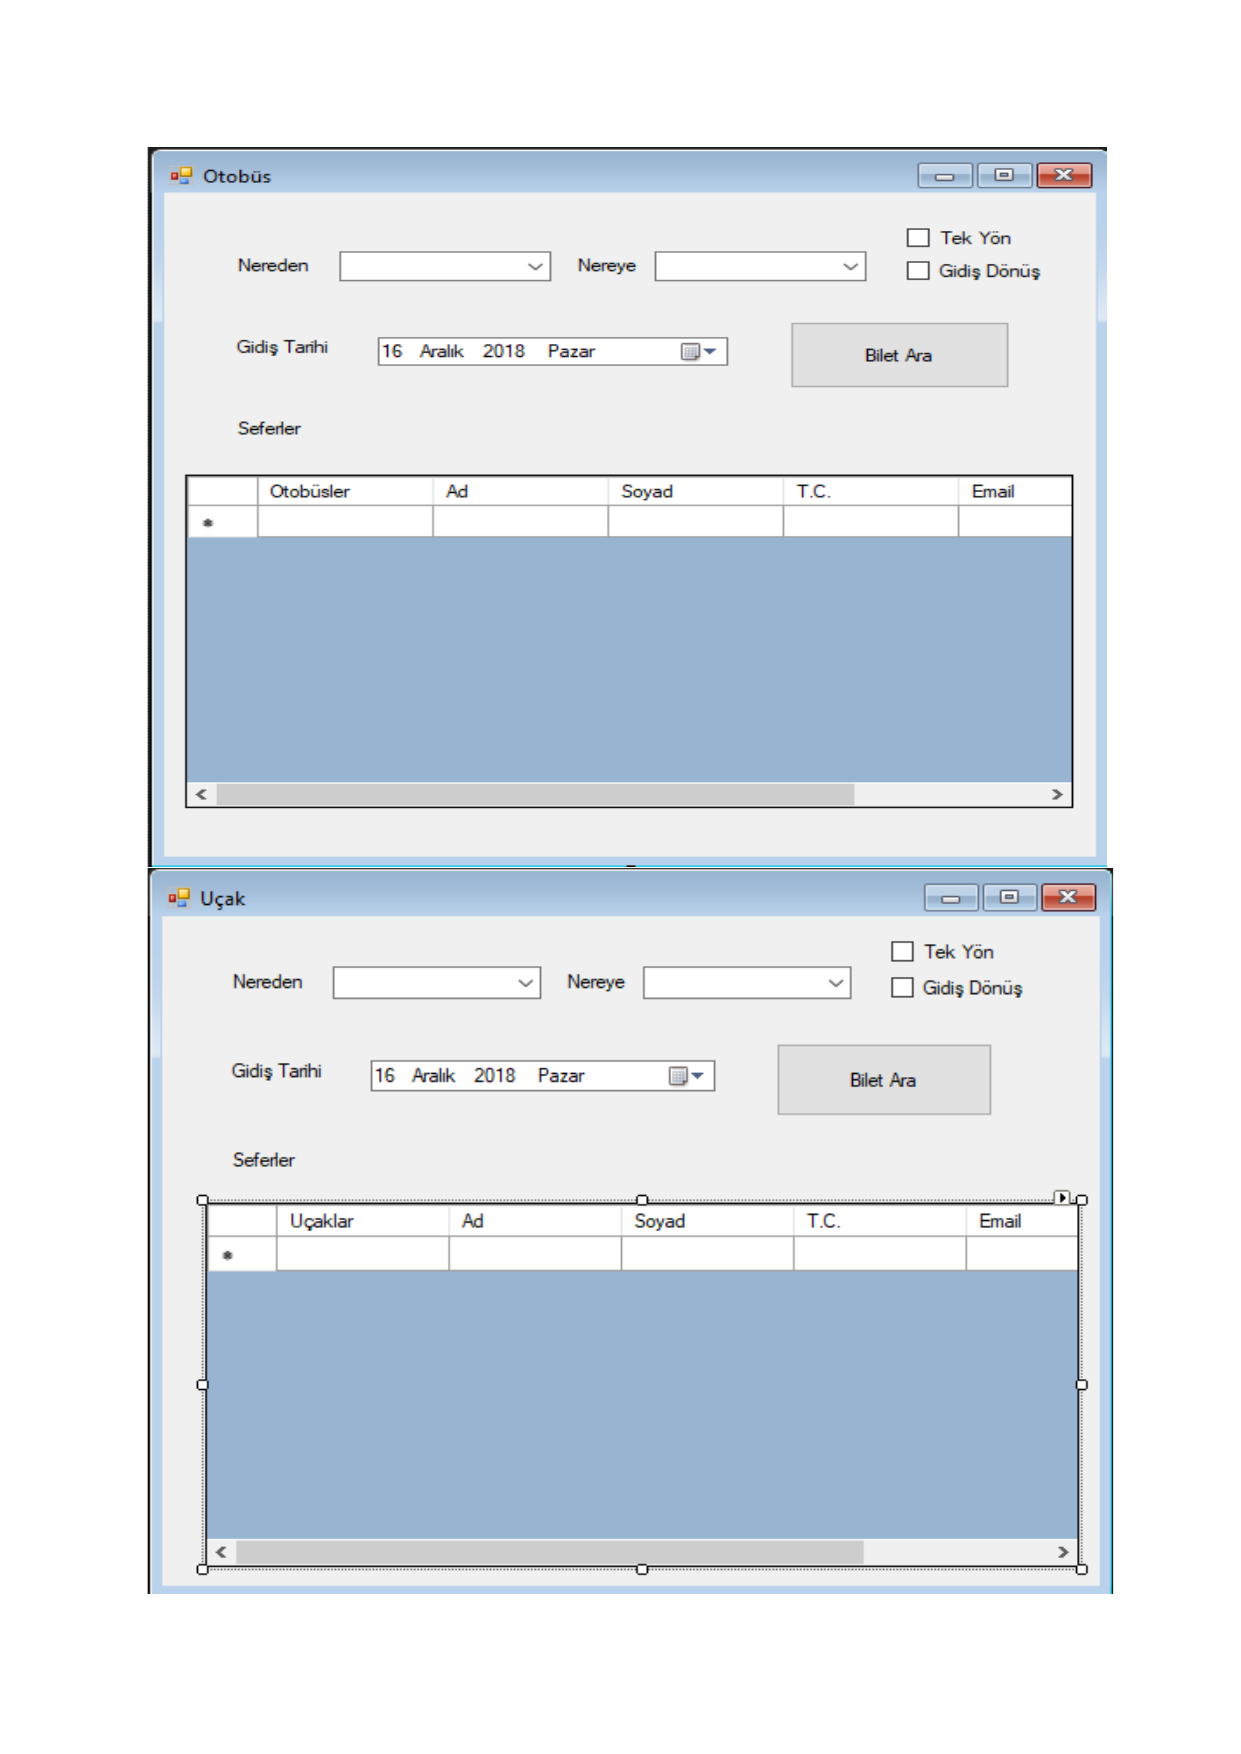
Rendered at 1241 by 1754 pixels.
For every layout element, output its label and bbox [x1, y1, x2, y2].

picture [147, 147, 1107, 867]
picture [147, 868, 1114, 1594]
